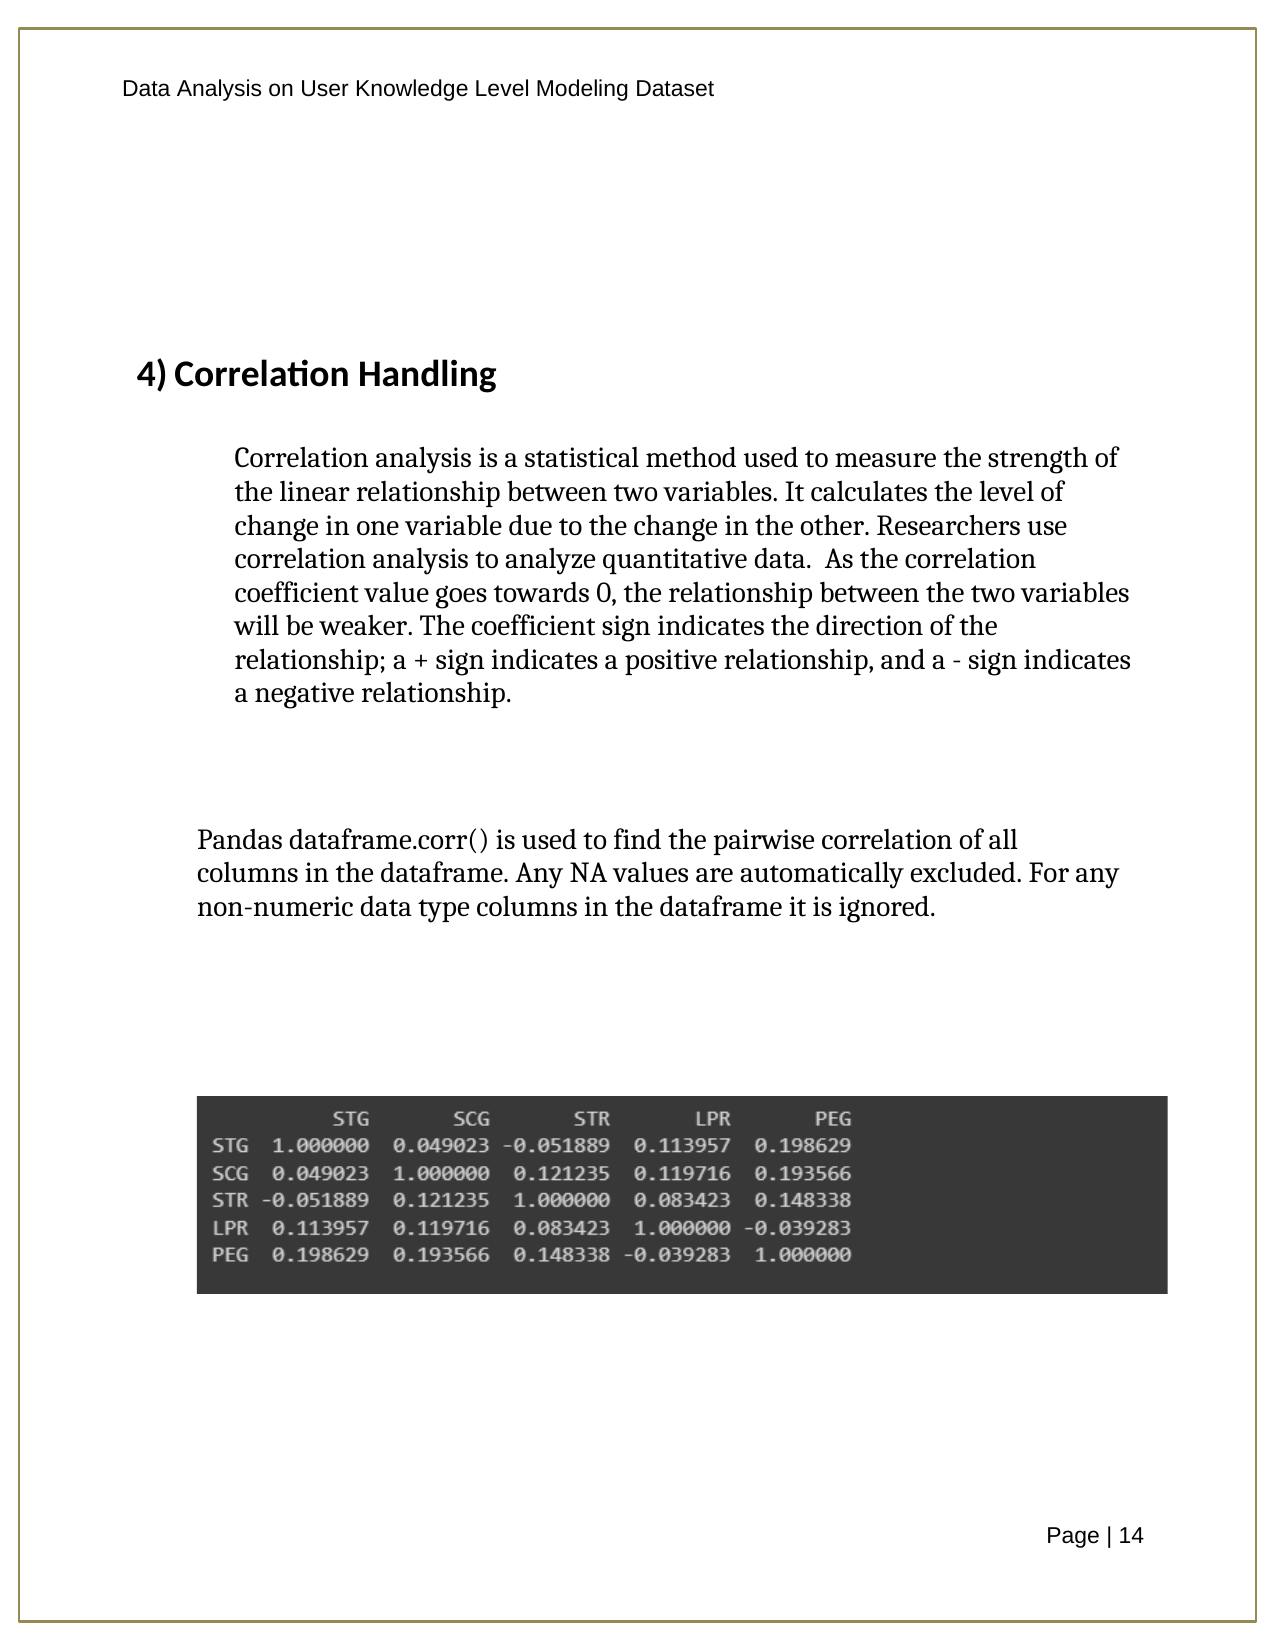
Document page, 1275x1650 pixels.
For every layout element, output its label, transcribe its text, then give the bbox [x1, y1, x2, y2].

text Correlation analysis is a statistical method used to measure the strength of the linear relationship between two variables. It calculates the level of change in one variable due to the change in the other. Researchers use correlation analysis to analyze quantitative data. As the correlation coefficient value goes towards 0, the relationship between the two variables will be weaker. The coefficient sign indicates the direction of the relationship; a + sign indicates a positive relationship, and a - sign indicates a negative relationship. [512, 442, 1144, 710]
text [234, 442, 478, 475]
text Pandas dataframe.corr() is used to find the pairwise correlation of all columns in the dataframe. Any NA values are automatically excluded. For any non-numeric data type columns in the dataframe it is ignored. [197, 823, 1144, 923]
list Correlation Handling [137, 350, 1144, 396]
picture [196, 1096, 1168, 1294]
